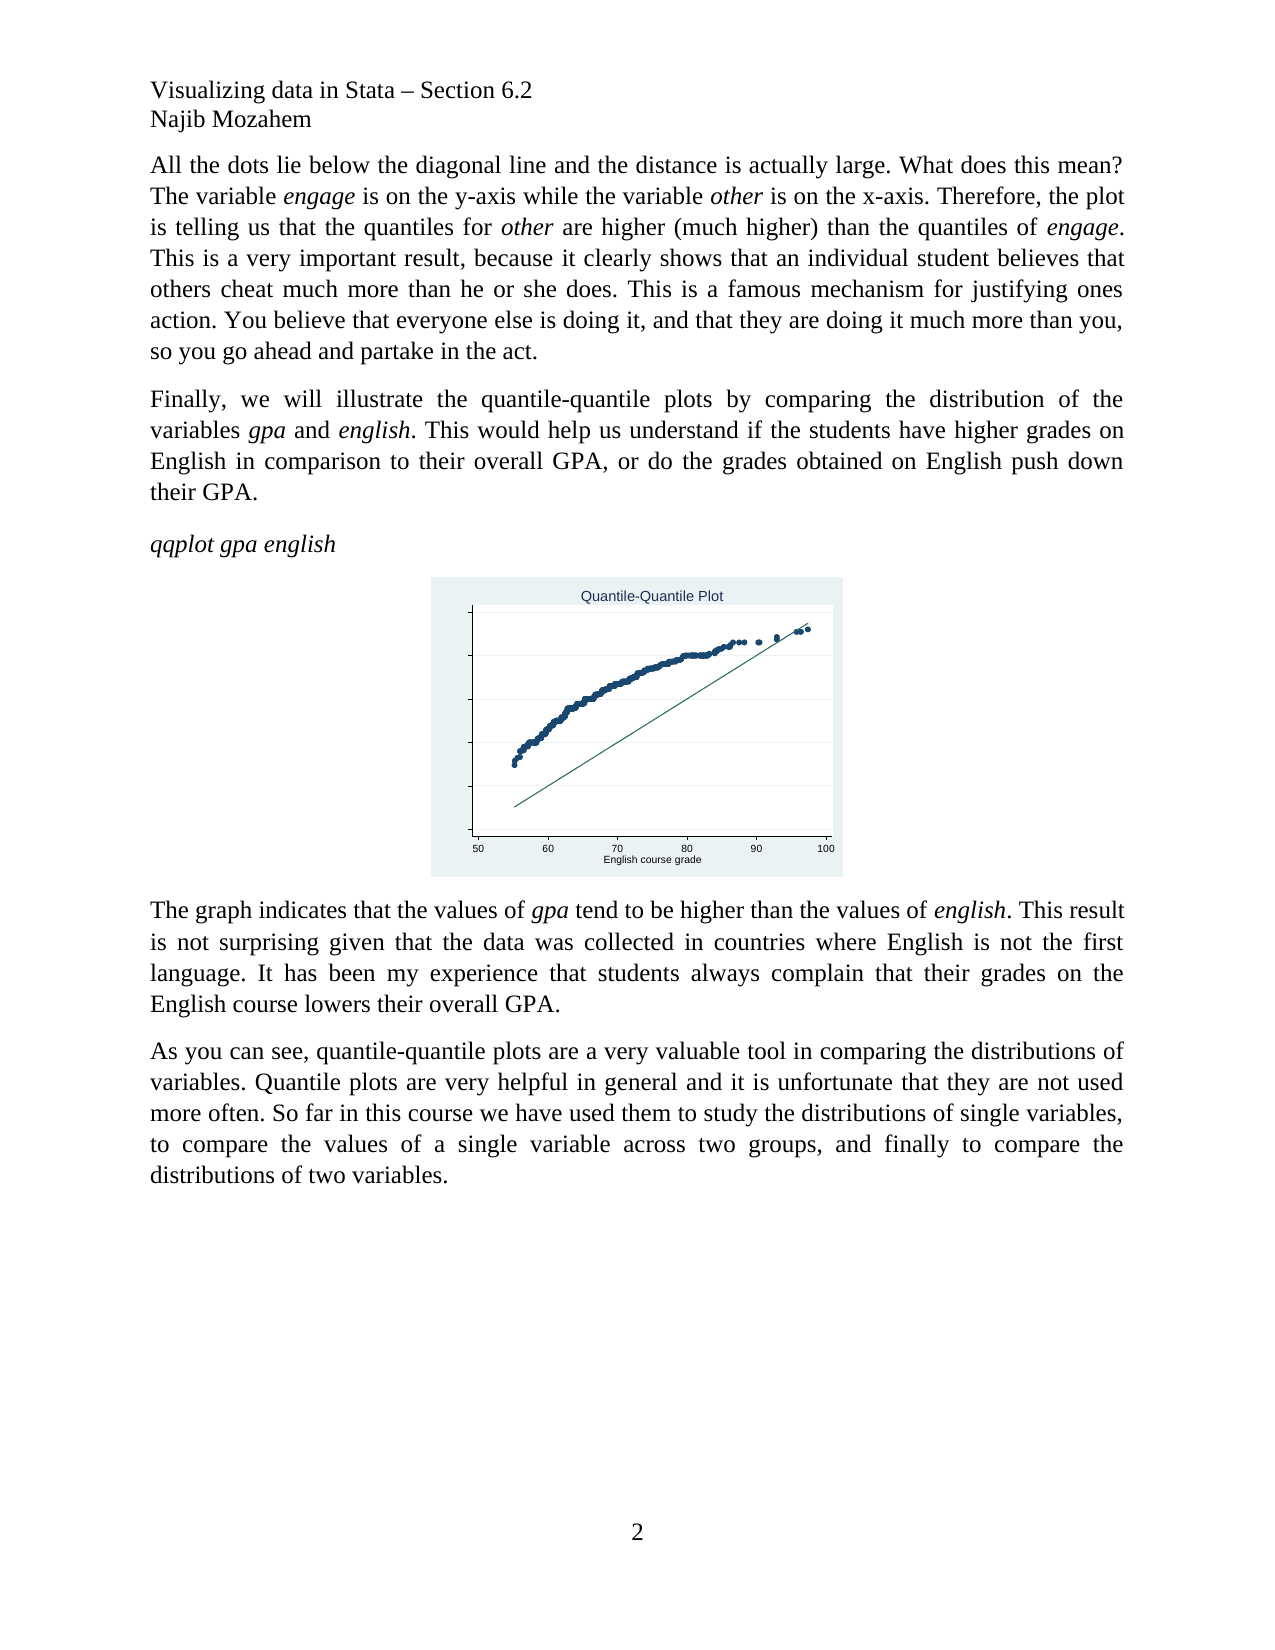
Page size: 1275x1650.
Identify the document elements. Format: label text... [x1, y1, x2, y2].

text qqplot gpa english [150, 529, 1035, 558]
text As you can see, quantile-quantile plots are a very valuable tool in comparing the distributions of variables. Quantile plots are very helpful in general and it is unfortunate that they are not used more often. So far in this course we have used them to study the distributions of single variables, to compare the values of a single variable across two groups, and finally to compare the distributions of two variables. [150, 1036, 1125, 1189]
text All the dots lie below the diagonal line and the distance is actually large. What does this mean? The variable engage is on the y-axis while the variable other is on the x-axis. Therefore, the plot is telling us that the quantiles for other are higher (much higher) than the quantiles of engage. This is a very important result, because it clearly shows that an individual student believes that others cheat much more than he or she does. This is a famous mechanism for justifying ones action. You believe that everyone else is doing it, and that they are doing it much more than you, so you go ahead and partake in the act. [150, 150, 1125, 365]
text The graph indicates that the values of gpa tend to be higher than the values of english. This result is not surprising given that the data was collected in countries where English is not the first language. It has been my experience that students always complain that their grades on the English course lowers their overall GPA. [150, 896, 1125, 1017]
text Finally, we will illustrate the quantile-quantile plots by comparing the distribution of the variables gpa and english. This would help us understand if the students have higher grades on English in comparison to their overall GPA, or do the grades obtained on English push down their GPA. [150, 384, 1125, 506]
